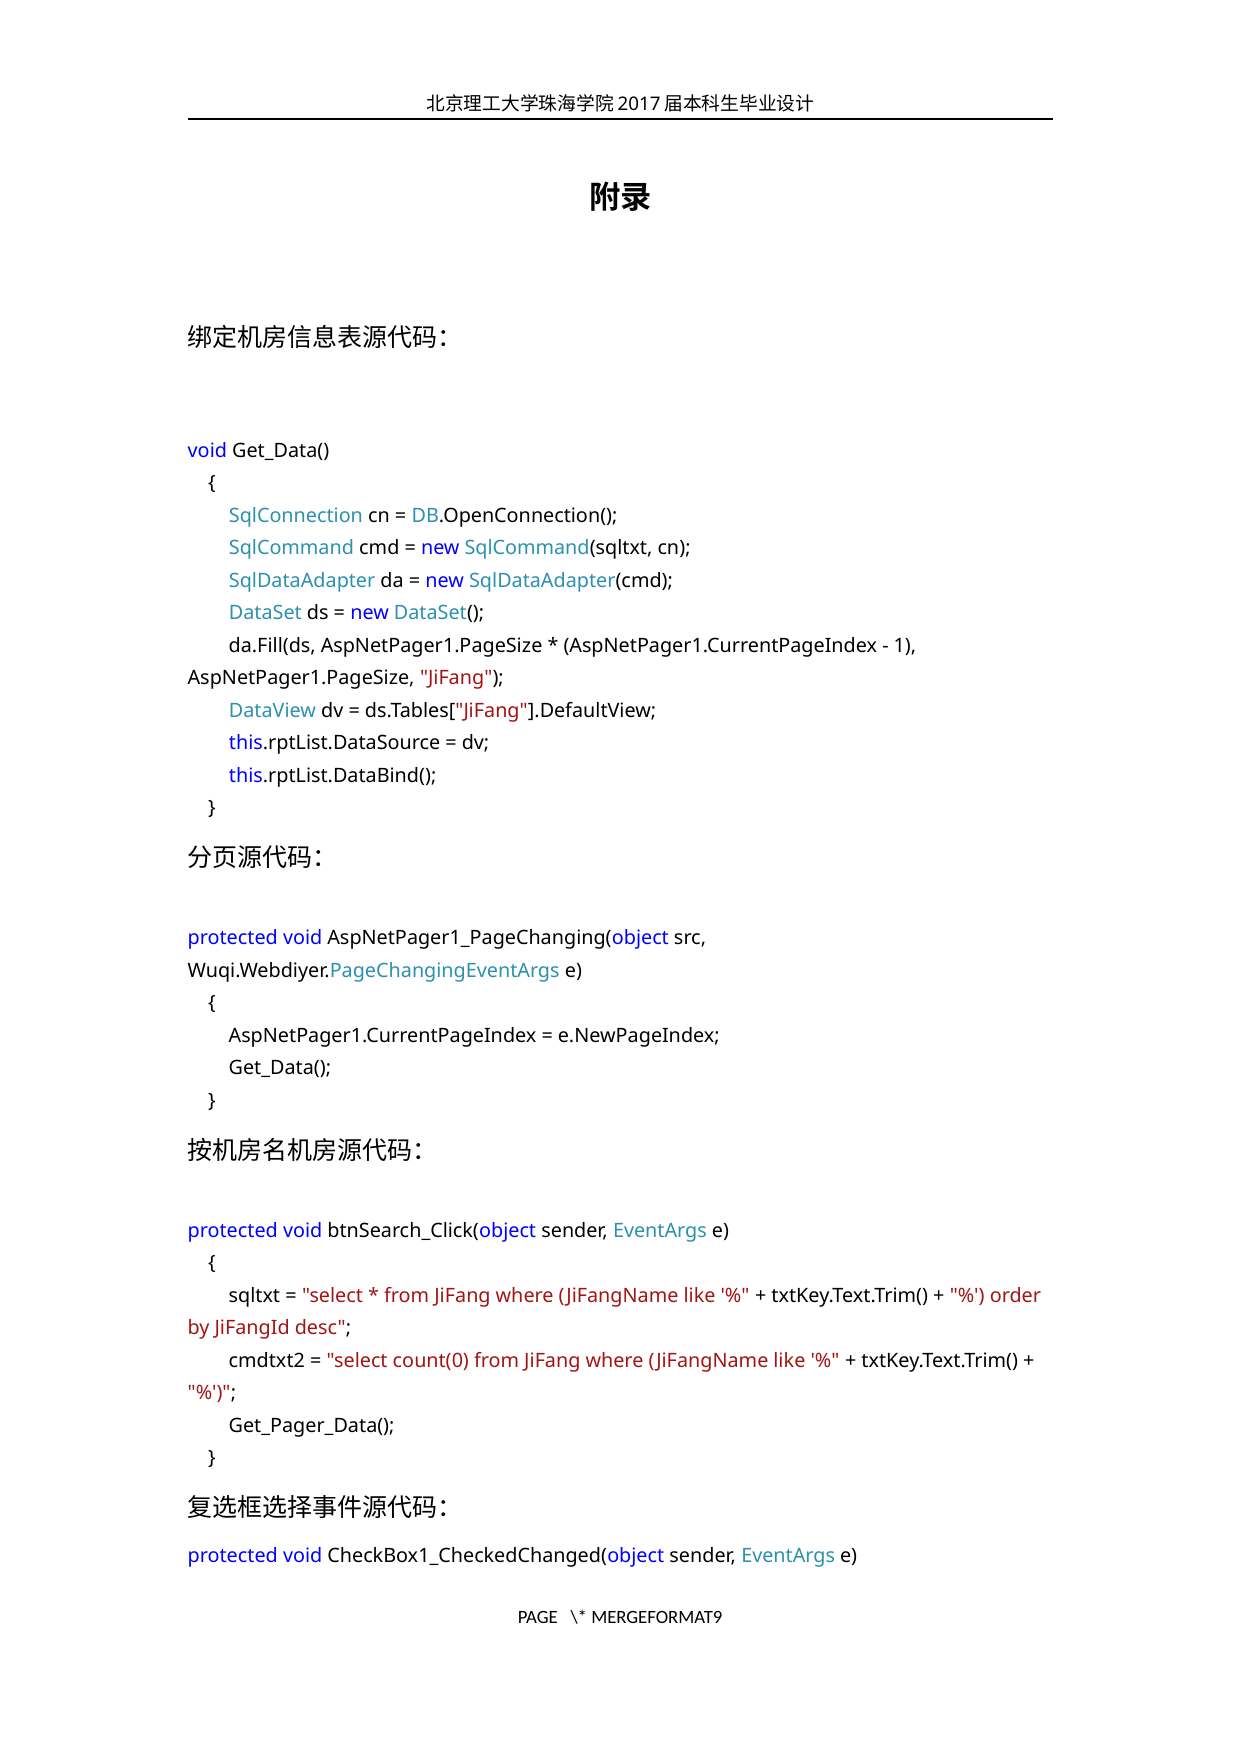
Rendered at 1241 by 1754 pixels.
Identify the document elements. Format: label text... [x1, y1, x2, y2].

text DataView dv = ds.Tables["JiFang"].DefaultView; [187, 693, 1053, 726]
text 复选框选择事件源代码： [187, 1473, 1053, 1538]
text } [187, 1441, 1053, 1473]
text 绑定机房信息表源代码： [187, 303, 1053, 368]
text void Get_Data() [187, 433, 1053, 466]
text protected void AspNetPager1_PageChanging(object src, Wuqi.Webdiyer.PageChangingEventArgs e) [187, 921, 1053, 986]
subtitle 附录 [187, 162, 1053, 227]
text this.rptList.DataBind(); [187, 758, 1053, 791]
text { [187, 986, 1053, 1018]
text Get_Pager_Data(); [187, 1408, 1053, 1441]
text DataSet ds = new DataSet(); [187, 596, 1053, 628]
text SqlCommand cmd = new SqlCommand(sqltxt, cn); [187, 531, 1053, 563]
text Get_Data(); [187, 1051, 1053, 1083]
text sqltxt = "select * from JiFang where (JiFangName like '%" + txtKey.Text.Trim() + "%') order by JiFangId desc"; [187, 1278, 1053, 1343]
text 分页源代码： [187, 823, 1053, 888]
text } [187, 791, 1053, 823]
text protected void CheckBox1_CheckedChanged(object sender, EventArgs e) [187, 1538, 1053, 1571]
text AspNetPager1.CurrentPageIndex = e.NewPageIndex; [187, 1018, 1053, 1051]
text 按机房名机房源代码： [187, 1116, 1053, 1181]
text protected void btnSearch_Click(object sender, EventArgs e) [187, 1213, 1053, 1246]
text this.rptList.DataSource = dv; [187, 726, 1053, 758]
text { [187, 1246, 1053, 1278]
text } [187, 1083, 1053, 1116]
text { [187, 466, 1053, 498]
text cmdtxt2 = "select count(0) from JiFang where (JiFangName like '%" + txtKey.Text.Trim() + "%')"; [187, 1343, 1053, 1408]
text SqlConnection cn = DB.OpenConnection(); [187, 498, 1053, 531]
text SqlDataAdapter da = new SqlDataAdapter(cmd); [187, 563, 1053, 596]
text da.Fill(ds, AspNetPager1.PageSize * (AspNetPager1.CurrentPageIndex - 1), AspNetPager1.PageSize, "JiFang"); [187, 628, 1053, 693]
